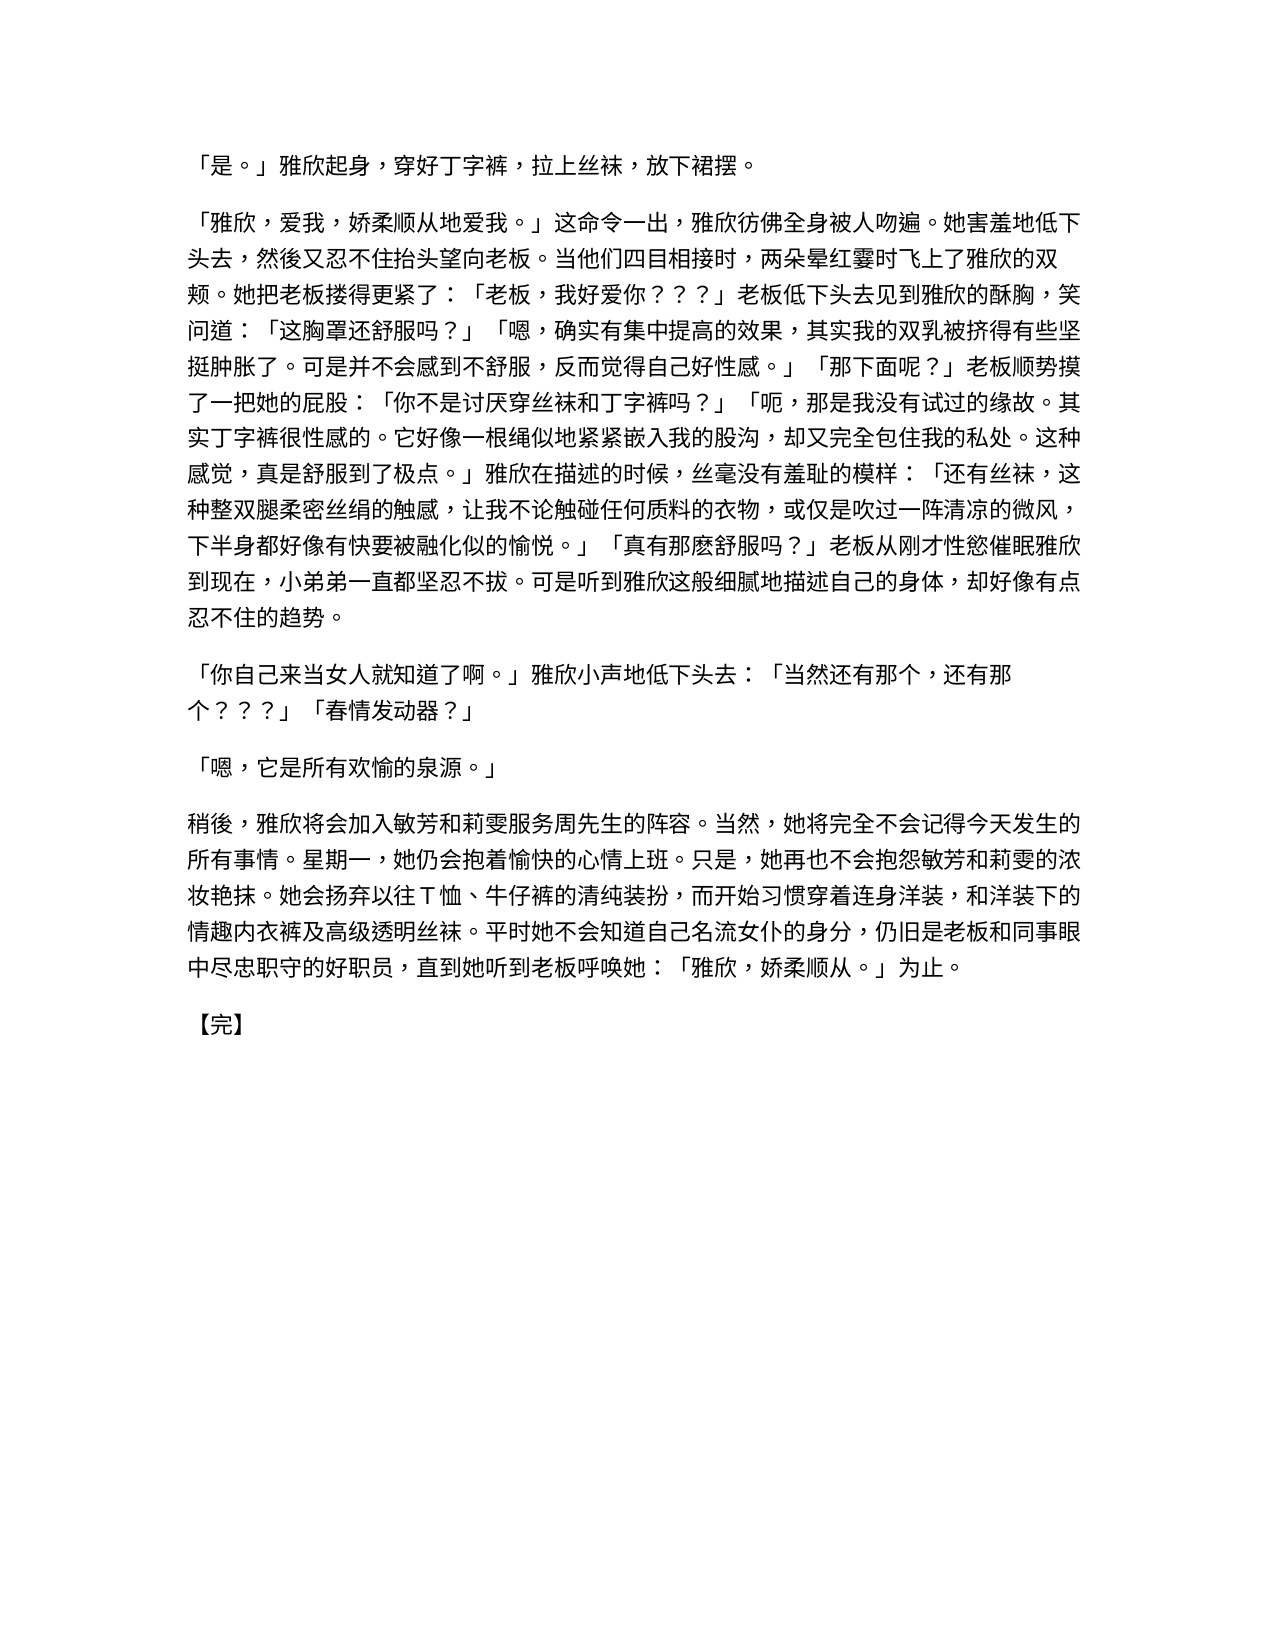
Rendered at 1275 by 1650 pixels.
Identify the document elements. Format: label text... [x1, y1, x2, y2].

text 「你自己来当女人就知道了啊。」雅欣小声地低下头去：「当然还有那个，还有那个？？？」「春情发动器？」 [187, 659, 1087, 726]
text 稍後，雅欣将会加入敏芳和莉雯服务周先生的阵容。当然，她将完全不会记得今天发生的所有事情。星期一，她仍会抱着愉快的心情上班。只是，她再也不会抱怨敏芳和莉雯的浓妆艳抹。她会扬弃以往Ｔ恤、牛仔裤的清纯装扮，而开始习惯穿着连身洋装，和洋装下的情趣内衣裤及高级透明丝袜。平时她不会知道自己名流女仆的身分，仍旧是老板和同事眼中尽忠职守的好职员，直到她听到老板呼唤她：「雅欣，娇柔顺从。」为止。 [187, 808, 1087, 983]
text 【完】 [187, 1009, 1087, 1040]
text 「嗯，它是所有欢愉的泉源。」 [187, 752, 1087, 783]
text 「雅欣，爱我，娇柔顺从地爱我。」这命令一出，雅欣彷佛全身被人吻遍。她害羞地低下头去，然後又忍不住抬头望向老板。当他们四目相接时，两朵晕红霎时飞上了雅欣的双颊。她把老板搂得更紧了：「老板，我好爱你？？？」老板低下头去见到雅欣的酥胸，笑问道：「这胸罩还舒服吗？」「嗯，确实有集中提高的效果，其实我的双乳被挤得有些坚挺肿胀了。可是并不会感到不舒服，反而觉得自己好性感。」「那下面呢？」老板顺势摸了一把她的屁股：「你不是讨厌穿丝袜和丁字裤吗？」「呃，那是我没有试过的缘故。其实丁字裤很性感的。它好像一根绳似地紧紧嵌入我的股沟，却又完全包住我的私处。这种感觉，真是舒服到了极点。」雅欣在描述的时候，丝毫没有羞耻的模样：「还有丝袜，这种整双腿柔密丝绢的触感，让我不论触碰任何质料的衣物，或仅是吹过一阵清凉的微风，下半身都好像有快要被融化似的愉悦。」「真有那麽舒服吗？」老板从刚才性慾催眠雅欣到现在，小弟弟一直都坚忍不拔。可是听到雅欣这般细腻地描述自己的身体，却好像有点忍不住的趋势。 [187, 207, 1087, 633]
text 「是。」雅欣起身，穿好丁字裤，拉上丝袜，放下裙摆。 [187, 150, 1087, 181]
